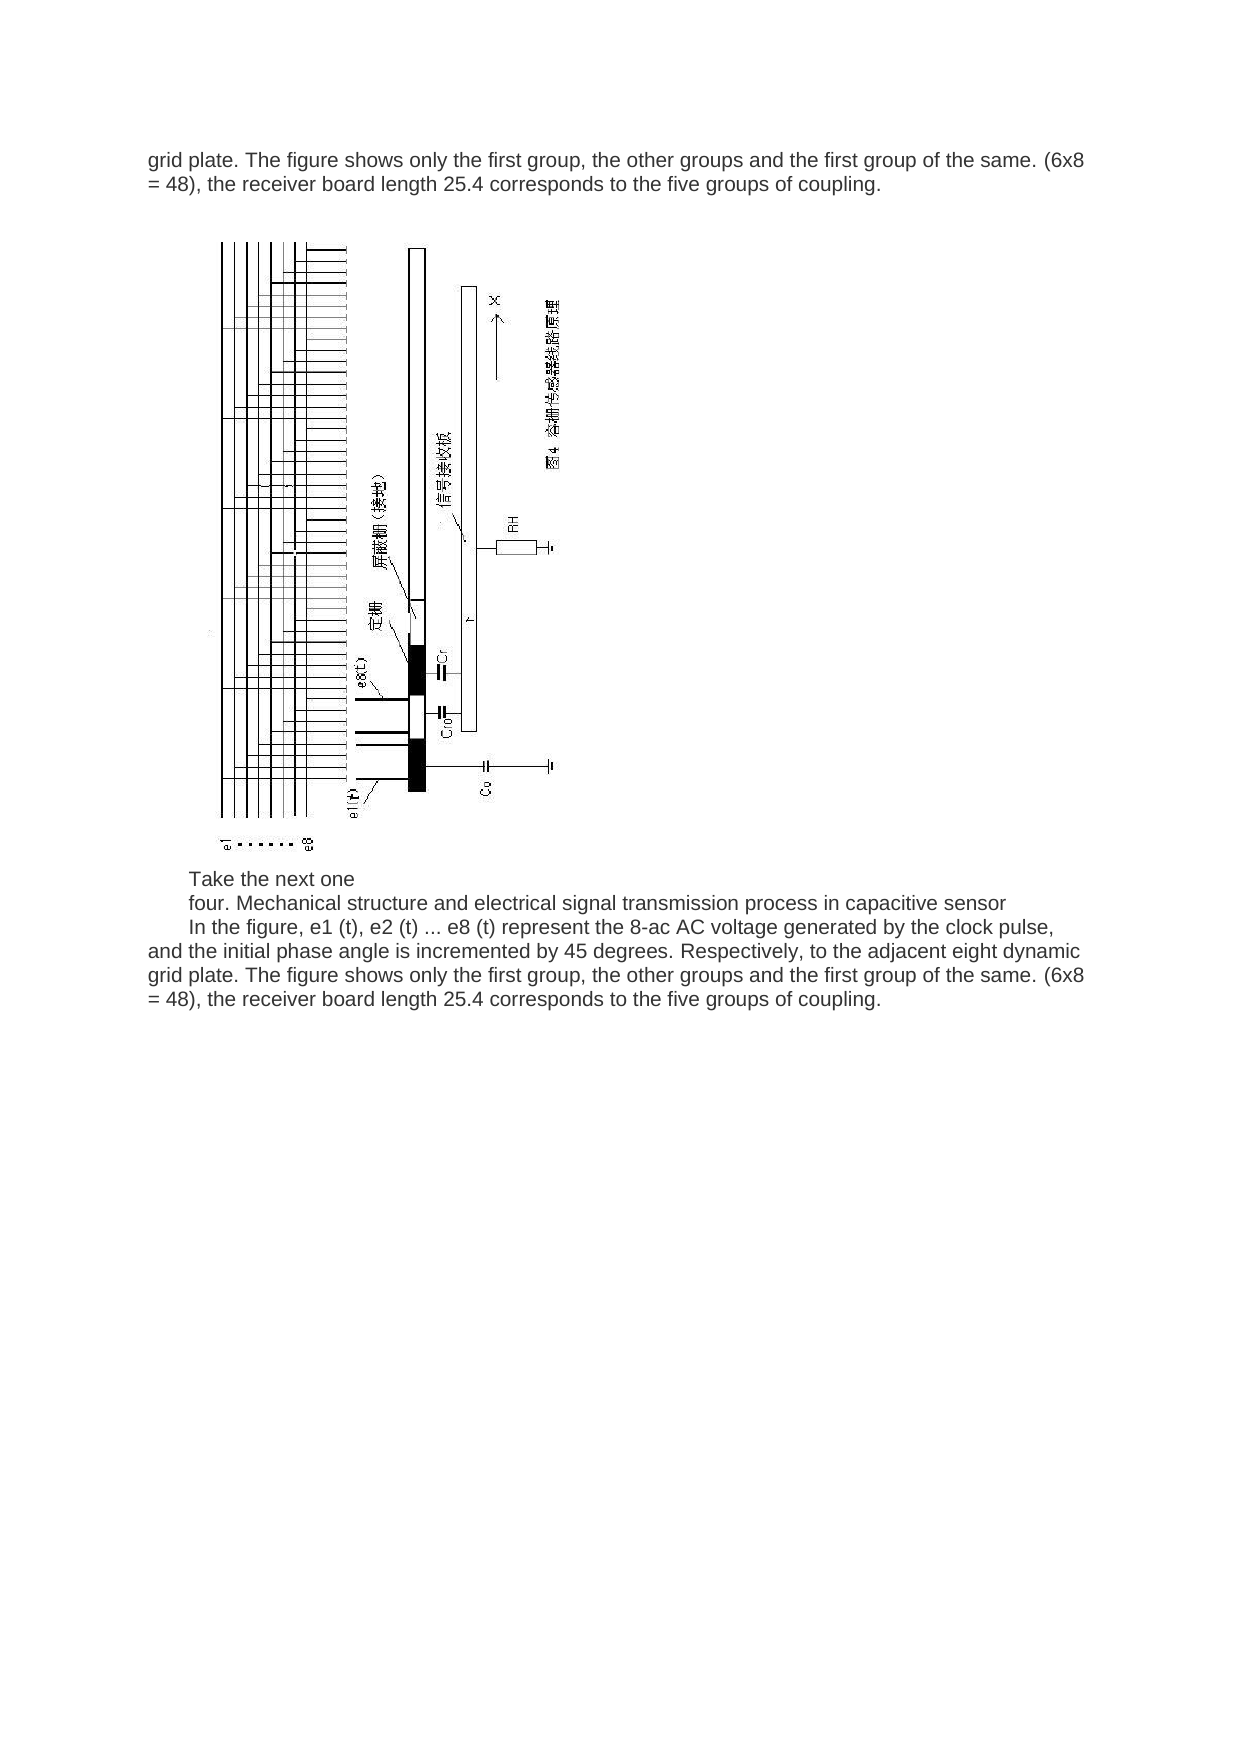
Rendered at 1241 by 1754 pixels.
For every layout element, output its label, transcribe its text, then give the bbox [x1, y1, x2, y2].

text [148, 148, 1093, 196]
picture [188, 242, 760, 868]
text Take the next one [148, 867, 1093, 891]
text four. Mechanical structure and electrical signal transmission process in capacitive sensor [148, 891, 1093, 915]
